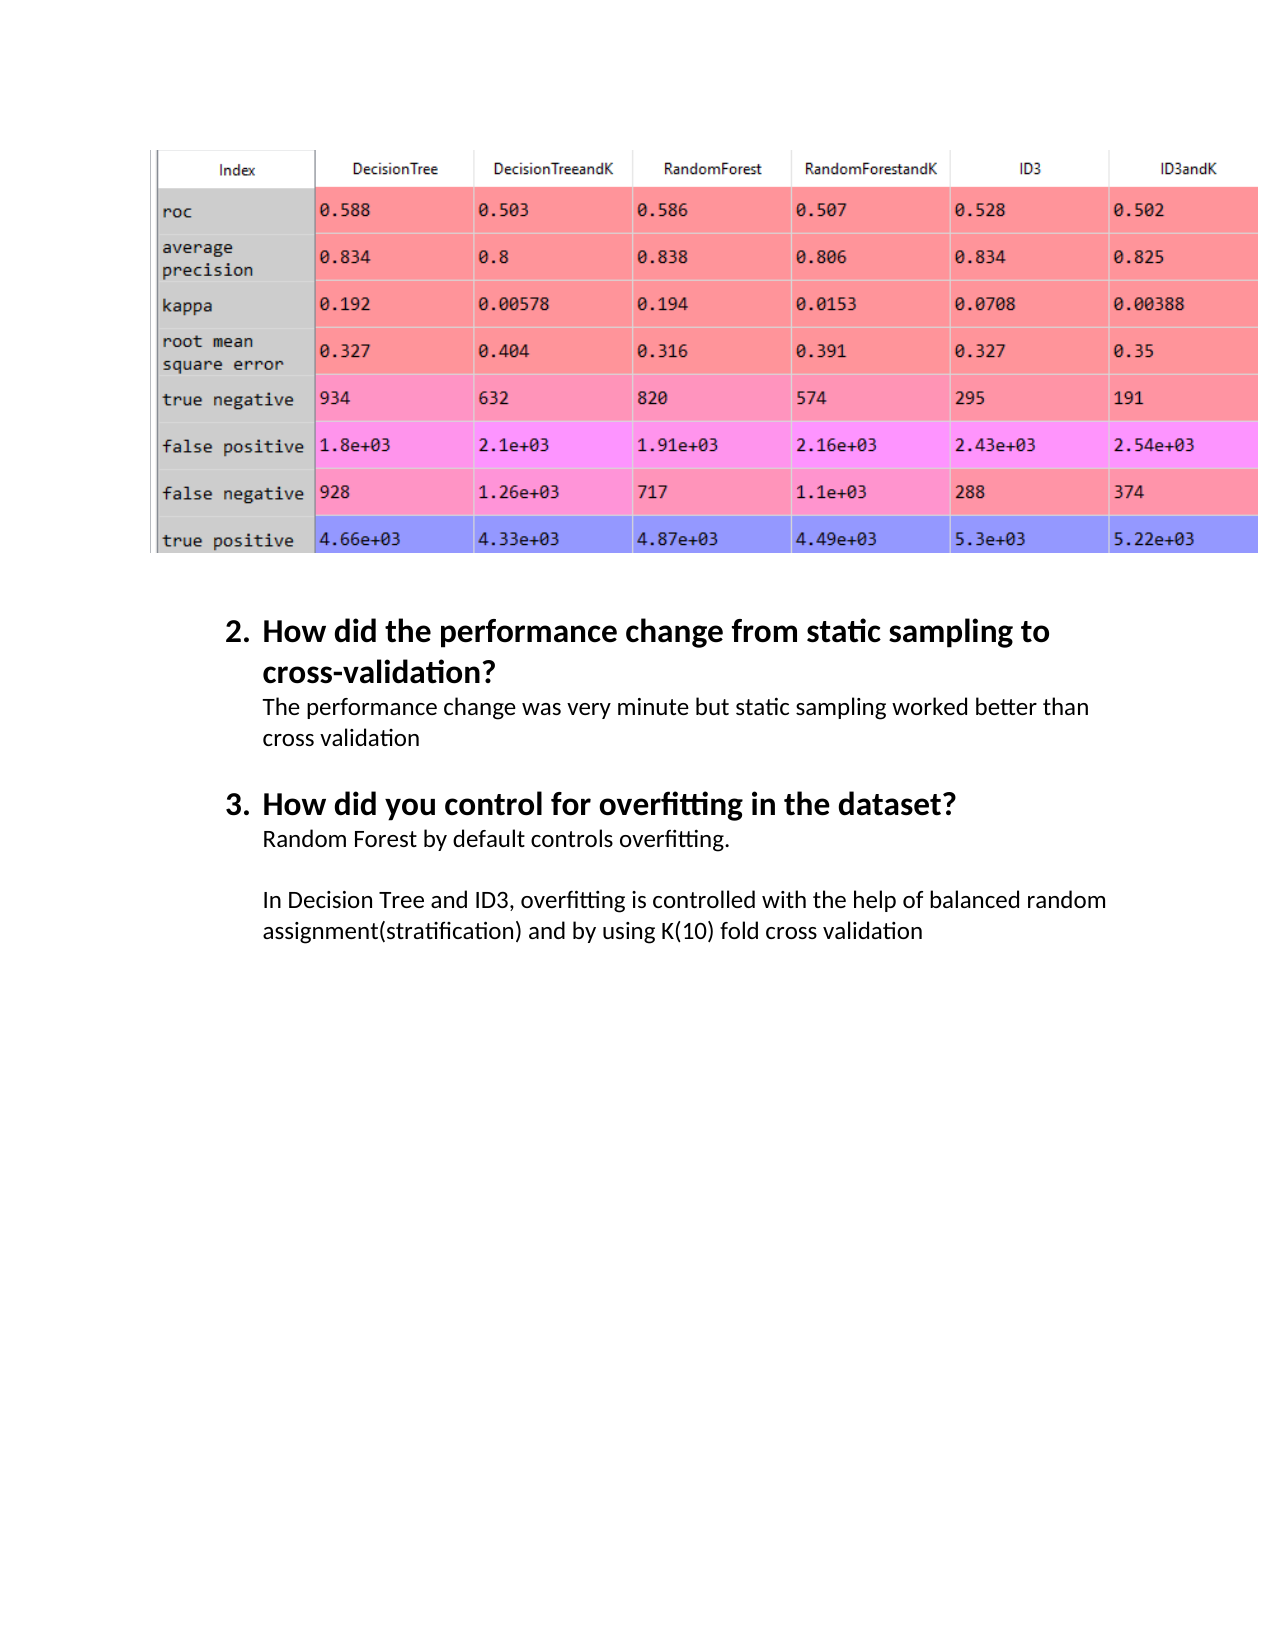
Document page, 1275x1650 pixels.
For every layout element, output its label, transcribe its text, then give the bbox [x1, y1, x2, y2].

picture [150, 150, 1258, 553]
list How did the performance change from static sampling to cross-validation? [225, 610, 1125, 691]
list In Decision Tree and ID3, overfitting is controlled with the help of balanced random assignment(stratification) and by using K(10) fold cross validation [262, 885, 1125, 946]
list How did you control for overfitting in the dataset? [225, 783, 1125, 824]
list Random Forest by default controls overfitting. [262, 824, 1125, 854]
list The performance change was very minute but static sampling worked better than cross validation [262, 691, 1125, 752]
